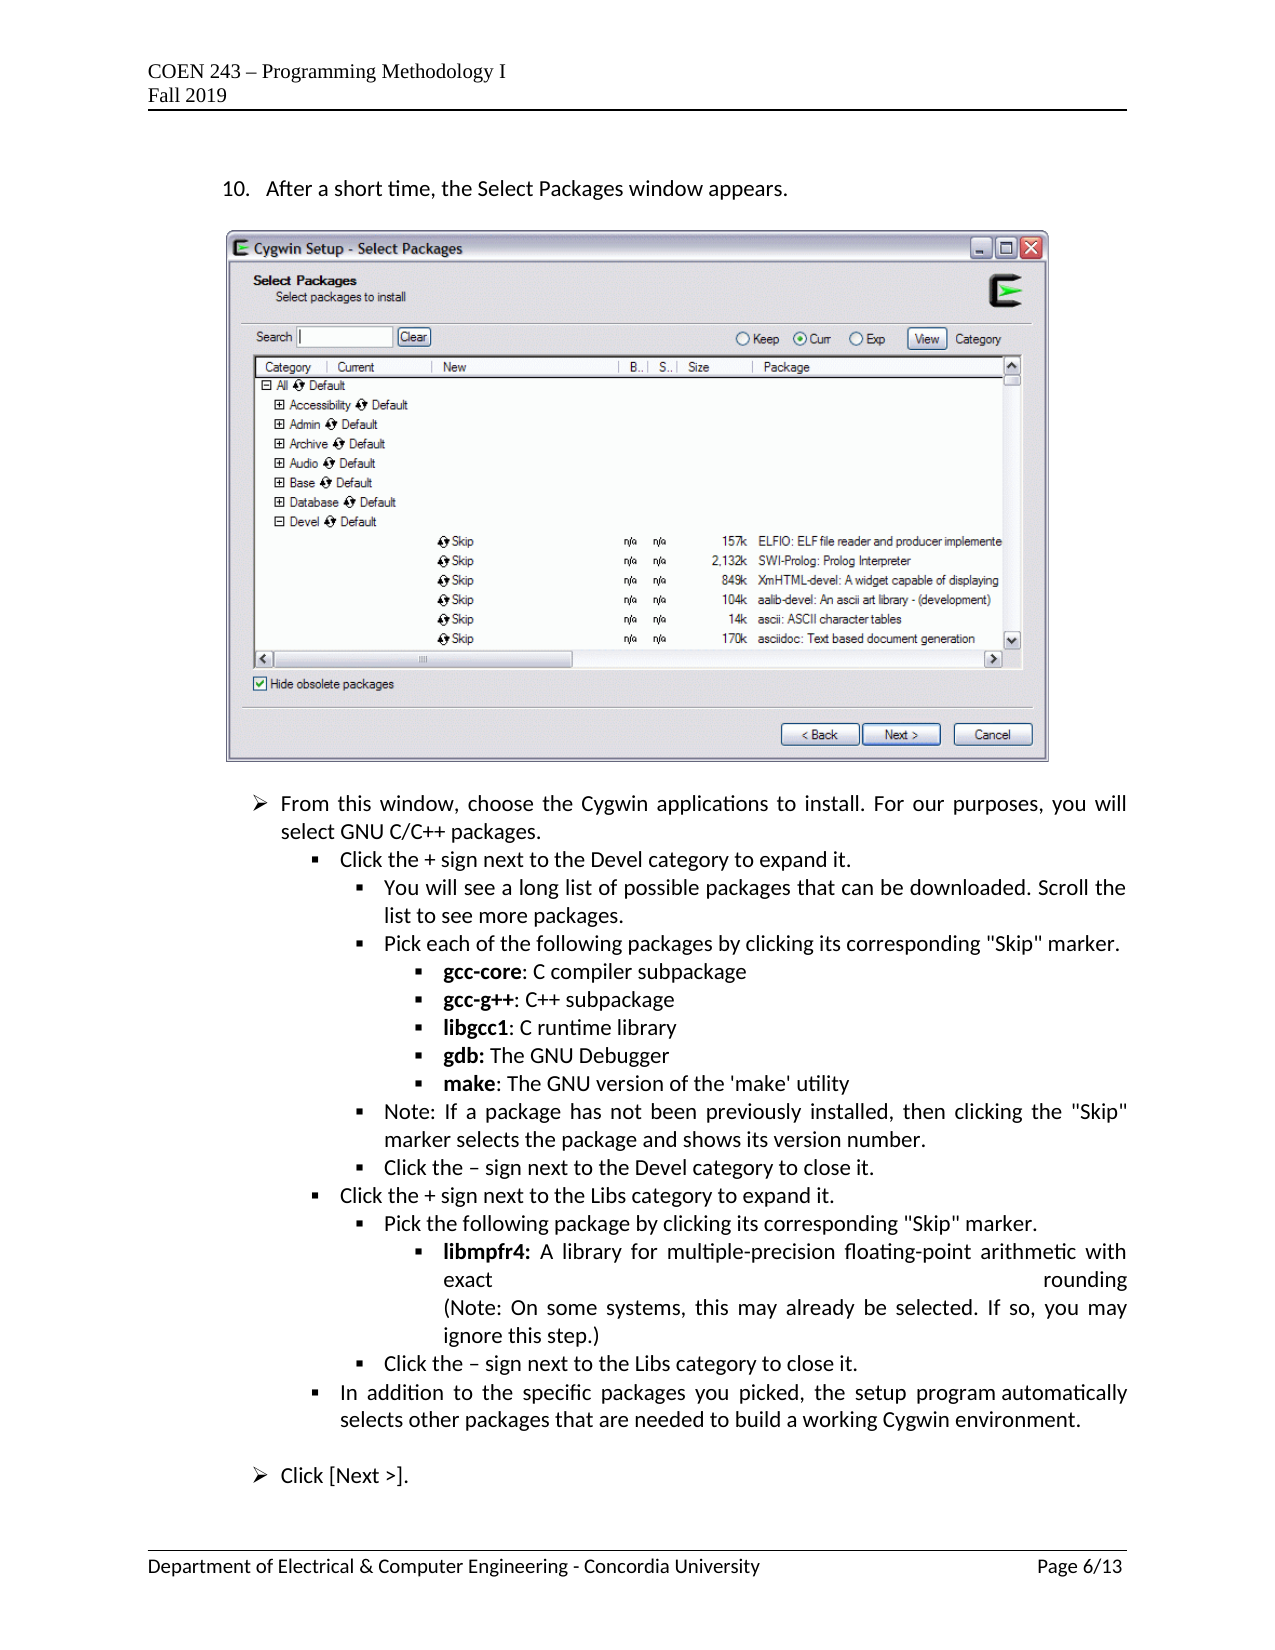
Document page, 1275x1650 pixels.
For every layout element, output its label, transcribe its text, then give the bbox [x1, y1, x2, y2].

list Click the – sign next to the Devel category to close it. [354, 1153, 1127, 1181]
list Pick each of the following packages by clicking its corresponding "Skip" marker. [354, 929, 1127, 957]
list gcc-core: C compiler subpackage [413, 957, 1127, 985]
list You will see a long list of possible packages that can be downloaded. Scroll the list to see more packages. [354, 873, 1127, 929]
list Click [Next >]. [251, 1462, 1127, 1490]
list libmpfr4: A library for multiple-precision floating-point arithmetic with exact rounding (Note: On some systems, this may already be selected. If so, you may ignore this step.) [413, 1237, 1127, 1349]
picture [226, 230, 1049, 762]
list After a short time, the Select Packages window appears. [222, 174, 1127, 202]
list In addition to the specific packages you picked, the setup program automatically selects other packages that are needed to build a working Cygwin environment. [310, 1378, 1127, 1434]
list gcc-g++: C++ subpackage [413, 985, 1127, 1013]
list libgcc1: C runtime library [413, 1013, 1127, 1041]
list Click the – sign next to the Libs category to close it. [354, 1349, 1127, 1378]
list gdb: The GNU Debugger [413, 1041, 1127, 1069]
list From this window, choose the Cygwin applications to install. For our purposes, you will select GNU C/C++ packages. [251, 789, 1127, 845]
list Click the + sign next to the Devel category to expand it. [310, 845, 1127, 873]
list Note: If a package has not been previously installed, then clicking the "Skip" marker selects the package and shows its version number. [354, 1097, 1127, 1153]
list make: The GNU version of the 'make' utility [413, 1069, 1127, 1097]
list Pick the following package by clicking its corresponding "Skip" marker. [354, 1209, 1127, 1237]
list Click the + sign next to the Libs category to expand it. [310, 1181, 1127, 1209]
